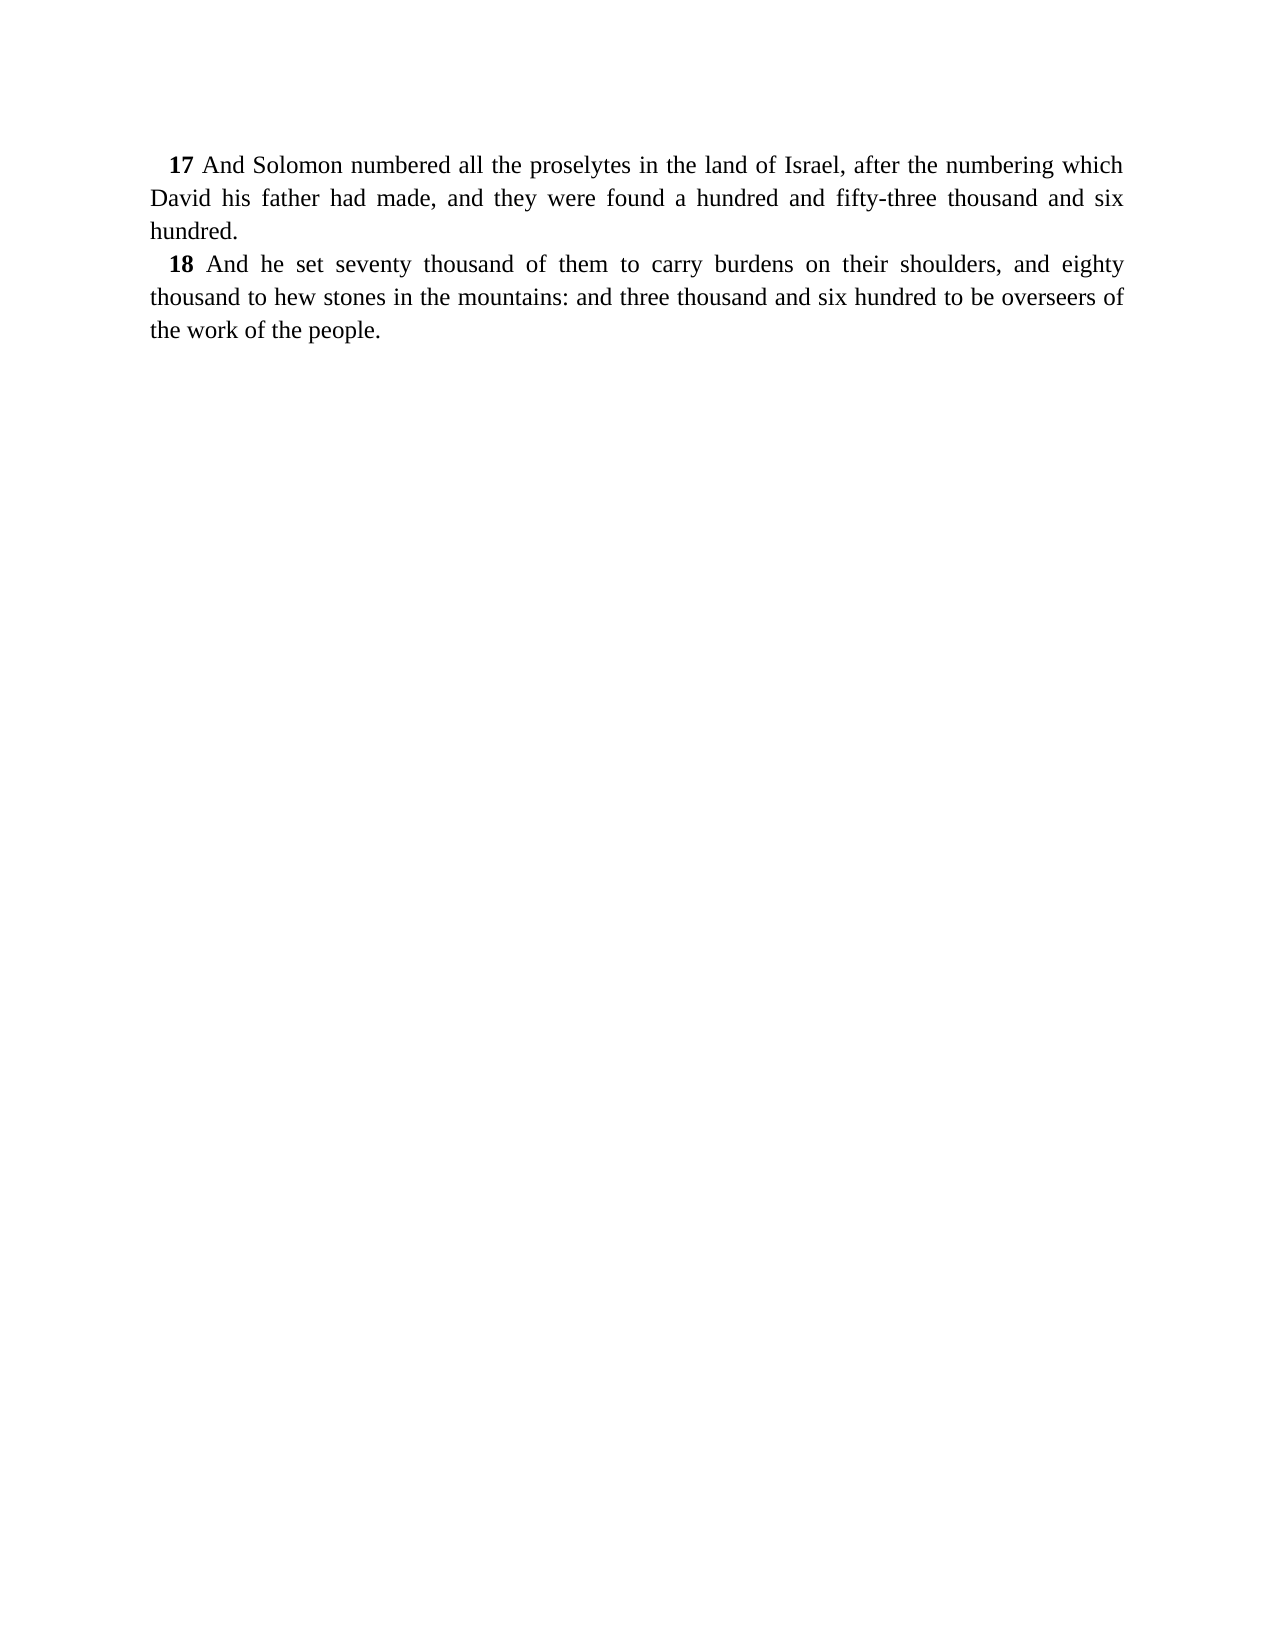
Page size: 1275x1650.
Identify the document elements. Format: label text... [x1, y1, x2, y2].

text 18 And he set seventy thousand of them to carry burdens on their shoulders, and eighty thousand to hew stones in the mountains: and three thousand and six hundred to be overseers of the work of the people. [150, 249, 1125, 344]
text 17 And Solomon numbered all the proselytes in the land of Israel, after the numbering which David his father had made, and they were found a hundred and fifty-three thousand and six hundred. [150, 150, 1125, 245]
